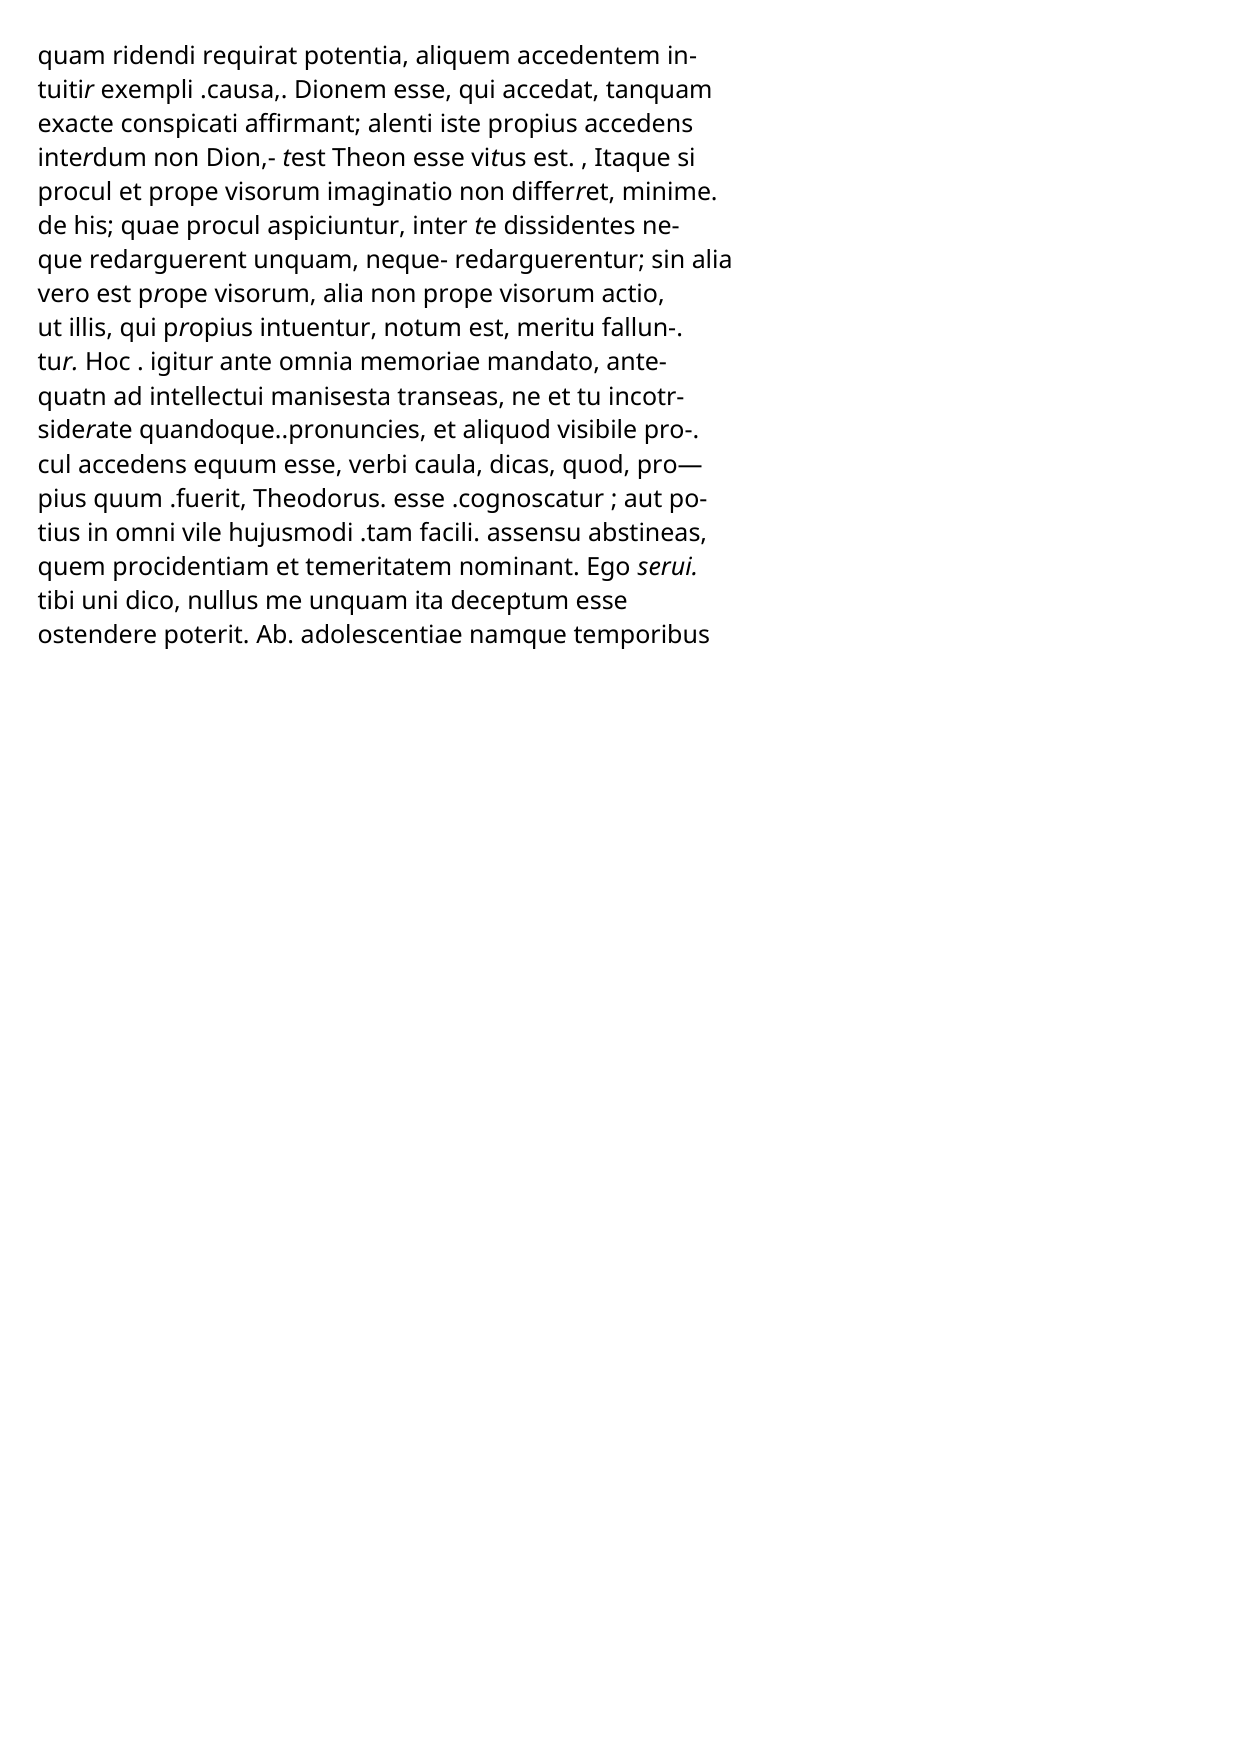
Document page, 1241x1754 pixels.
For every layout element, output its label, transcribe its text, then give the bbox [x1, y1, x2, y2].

text quam ridendi requirat potentia, aliquem accedentem in- tuitir exempli .causa,. Dionem esse, qui accedat, tanquam exacte conspicati affirmant; alenti iste propius accedens interdum non Dion,- test Theon esse vitus est. , Itaque si procul et prope visorum imaginatio non differret, minime. de his; quae procul aspiciuntur, inter te dissidentes ne- que redarguerent unquam, neque- redarguerentur; sin alia vero est prope visorum, alia non prope visorum actio, ut illis, qui propius intuentur, notum est, meritu fallun-. tur. Hoc . igitur ante omnia memoriae mandato, ante- quatn ad intellectui manisesta transeas, ne et tu incotr- siderate quandoque..pronuncies, et aliquod visibile pro-. cul accedens equum esse, verbi caula, dicas, quod, pro— pius quum .fuerit, Theodorus. esse .cognoscatur ; aut po- tius in omni vile hujusmodi .tam facili. assensu abstineas, quem procidentiam et temeritatem nominant. Ego serui. tibi uni dico, nullus me unquam ita deceptum esse ostendere poterit. Ab. adolescentiae namque temporibus [37, 37, 1203, 651]
